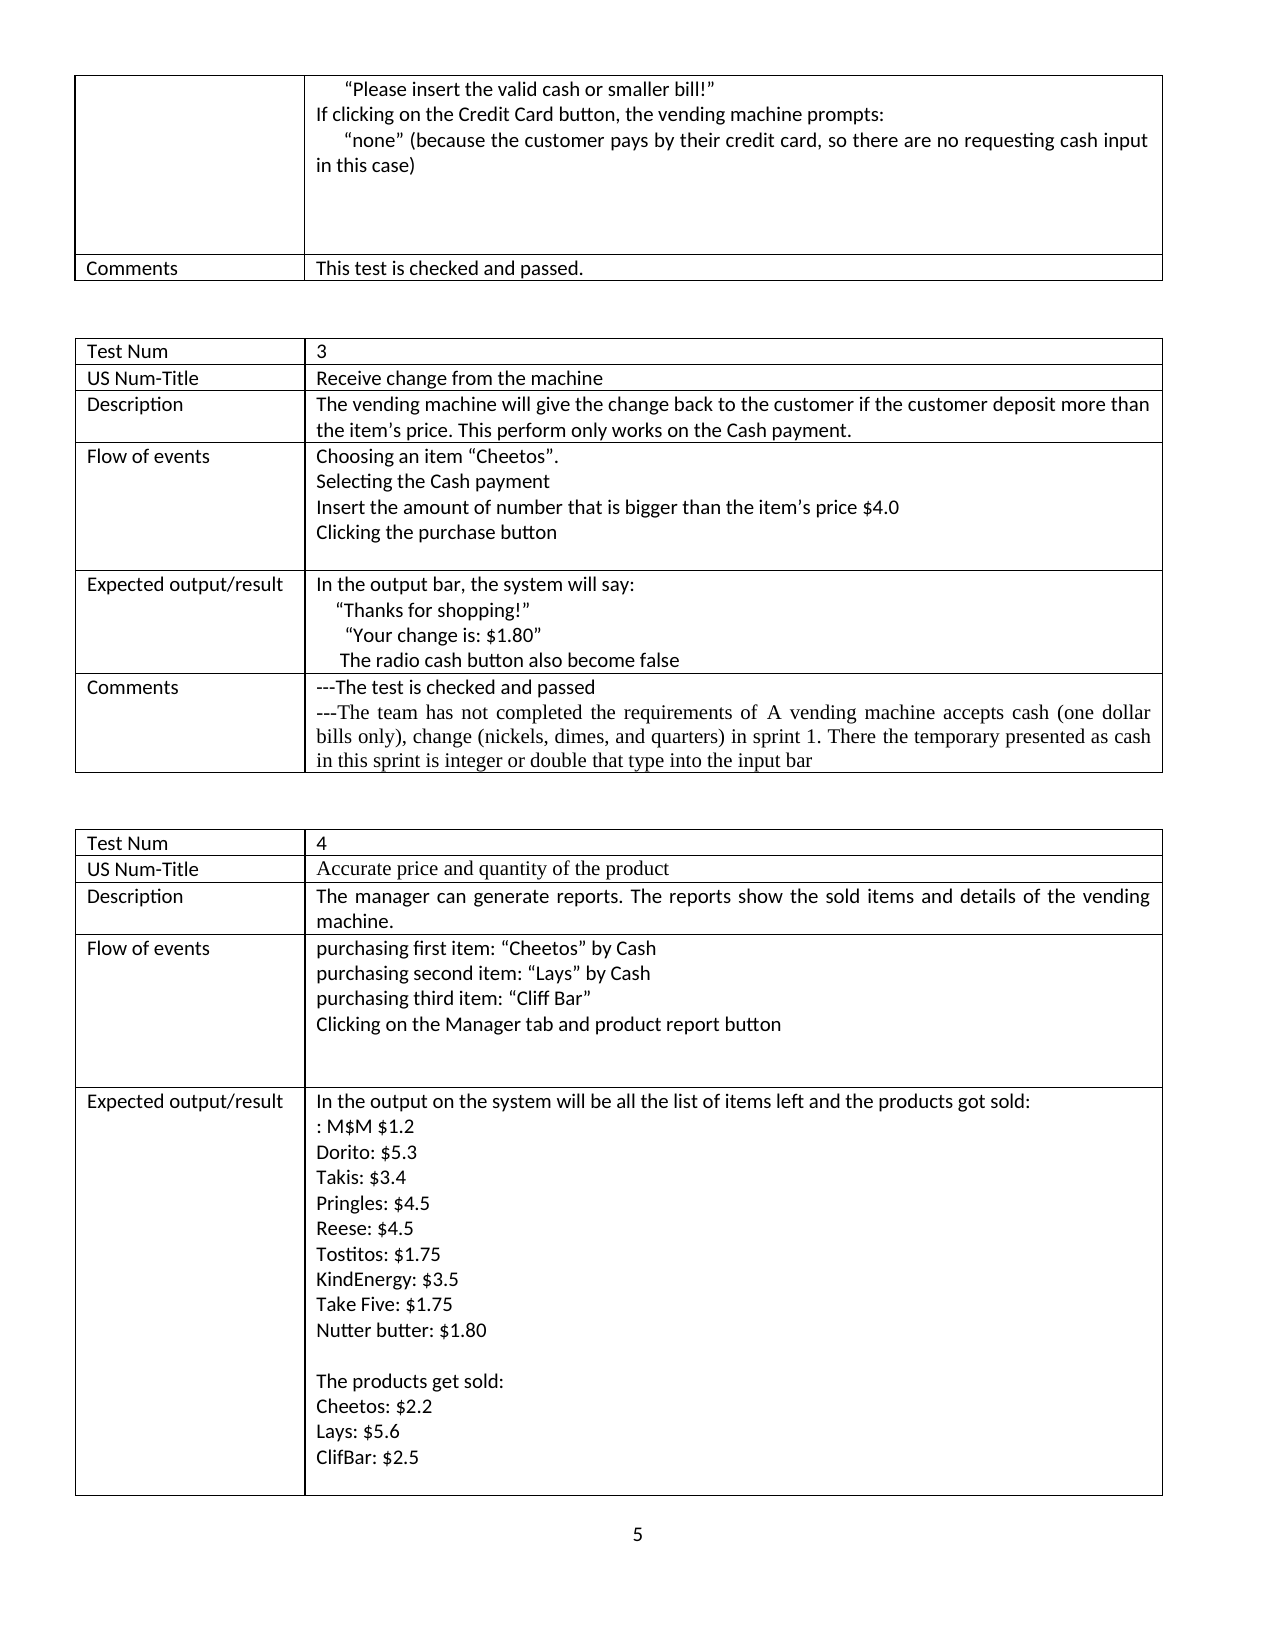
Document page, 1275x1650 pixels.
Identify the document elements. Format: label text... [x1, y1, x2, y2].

table_cell Accurate price and quantity of the product [306, 856, 1162, 882]
table_cell US Num-Title [76, 856, 304, 882]
table_cell Comments [76, 255, 304, 280]
table_cell US Num-Title [76, 365, 304, 390]
table_cell Receive change from the machine [306, 365, 1162, 390]
table_cell Flow of events [76, 443, 304, 570]
table_cell Description [76, 391, 304, 442]
table_cell In the output bar, the system will say: “Thanks for shopping!” “Your change is: $1.80” The radio cash button also become false [306, 571, 1162, 673]
table_cell This test is checked and passed. [305, 255, 1162, 280]
table_cell Description [76, 883, 304, 934]
table_cell Flow of events [76, 935, 304, 1087]
table_header Test Num [76, 830, 304, 855]
table_cell Comments [76, 674, 304, 772]
table_cell Expected output/result [76, 1088, 304, 1495]
table_cell Choosing an item “Cheetos”. Selecting the Cash payment Insert the amount of number that is bigger than the item’s price $4.0 Clicking the purchase button [306, 443, 1162, 570]
table_cell ---The test is checked and passed ---The team has not completed the requirements of A vending machine accepts cash (one dollar bills only), change (nickels, dimes, and quarters) in sprint 1. There the temporary presented as cash in this sprint is integer or double that type into the input bar [306, 674, 1162, 772]
table_header Test Num [76, 339, 304, 364]
table_header 3 [306, 339, 1162, 364]
table_header 4 [306, 830, 1162, 855]
table_cell Expected output/result [76, 571, 304, 673]
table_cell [305, 76, 1162, 254]
table_cell The vending machine will give the change back to the customer if the customer deposit more than the item’s price. This perform only works on the Cash payment. [306, 391, 1162, 442]
table_cell purchasing first item: “Cheetos” by Cash purchasing second item: “Lays” by Cash purchasing third item: “Cliff Bar” Clicking on the Manager tab and product report button [306, 935, 1162, 1087]
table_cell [76, 76, 304, 254]
table_cell The manager can generate reports. The reports show the sold items and details of the vending machine. [306, 883, 1162, 934]
